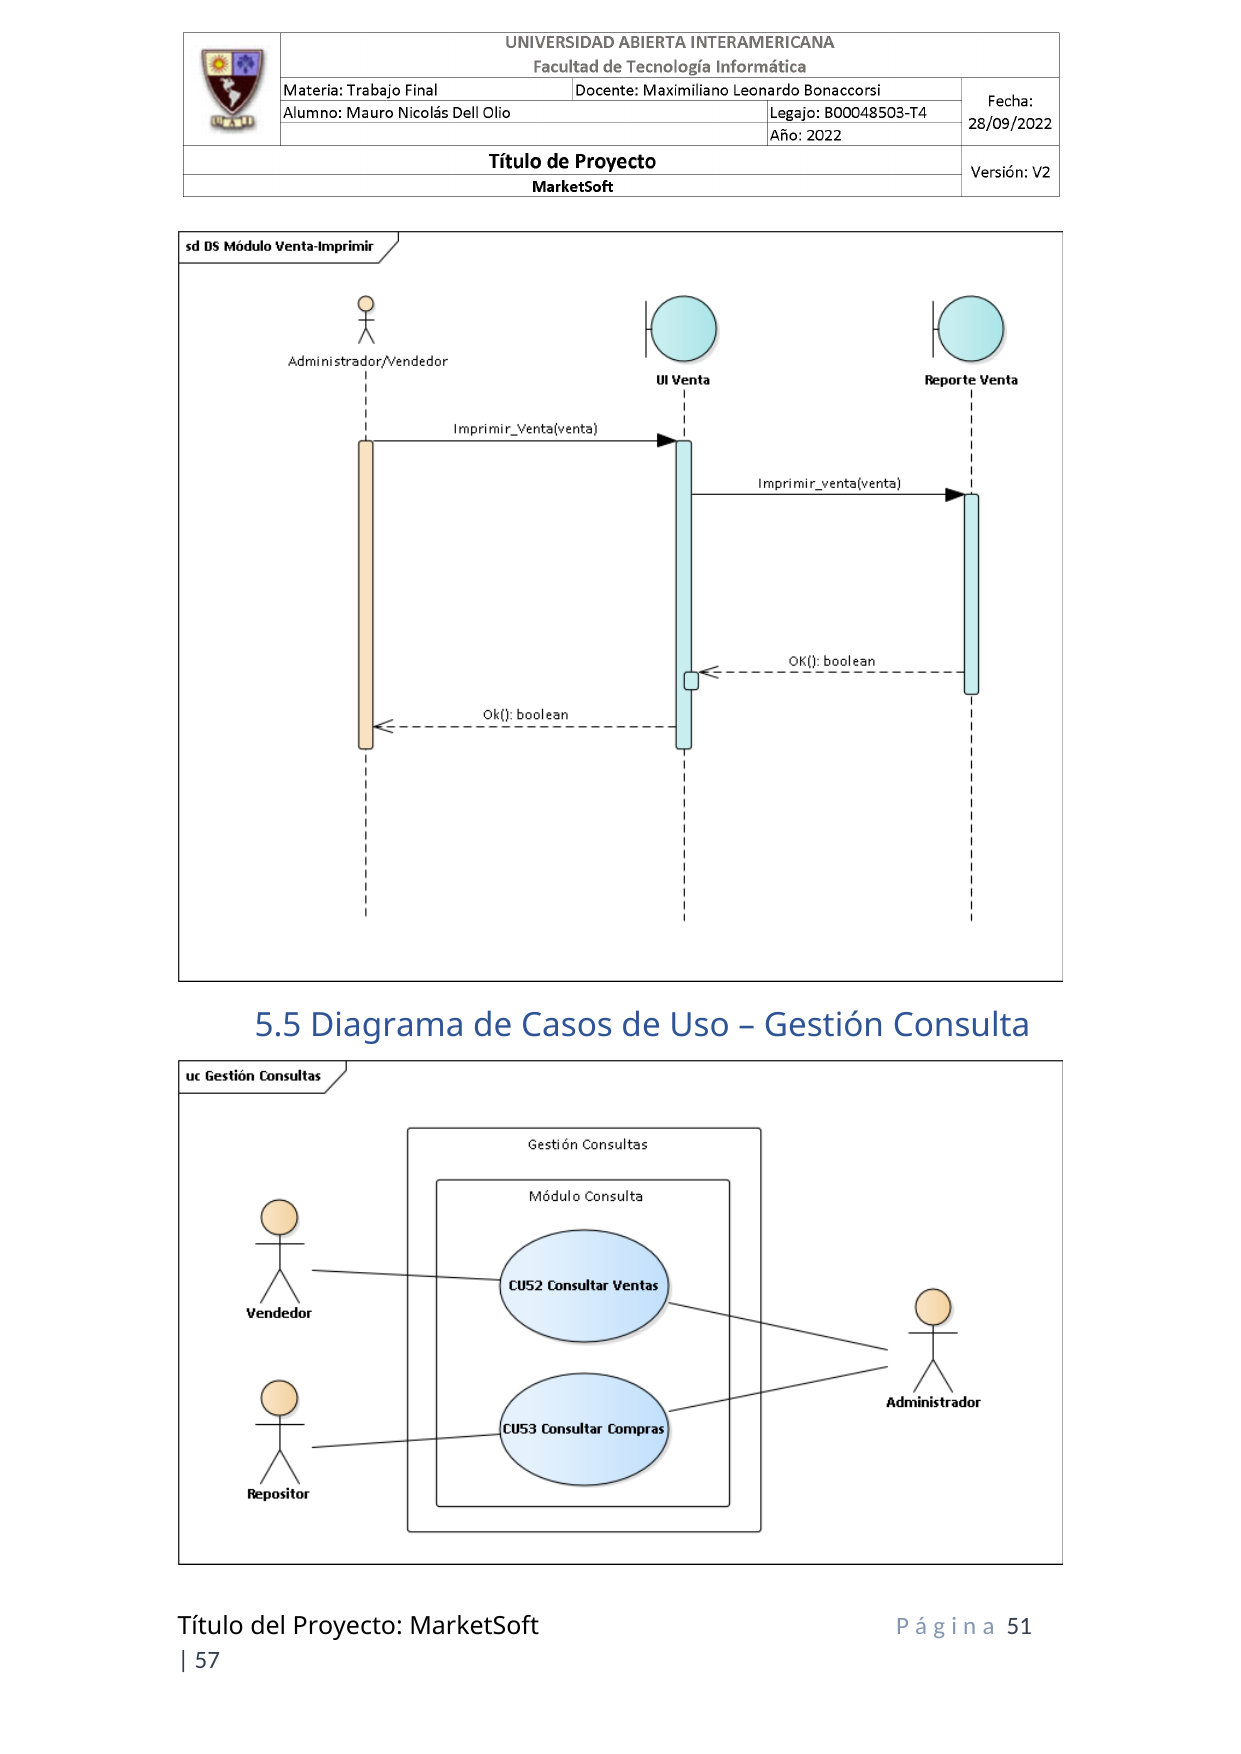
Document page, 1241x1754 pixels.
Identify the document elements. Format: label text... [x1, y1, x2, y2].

subtitle 5.5 Diagrama de Casos de Uso – Gestión Consulta [254, 1001, 1063, 1046]
picture [177, 230, 1063, 982]
picture [177, 28, 1063, 203]
picture [177, 1059, 1063, 1565]
